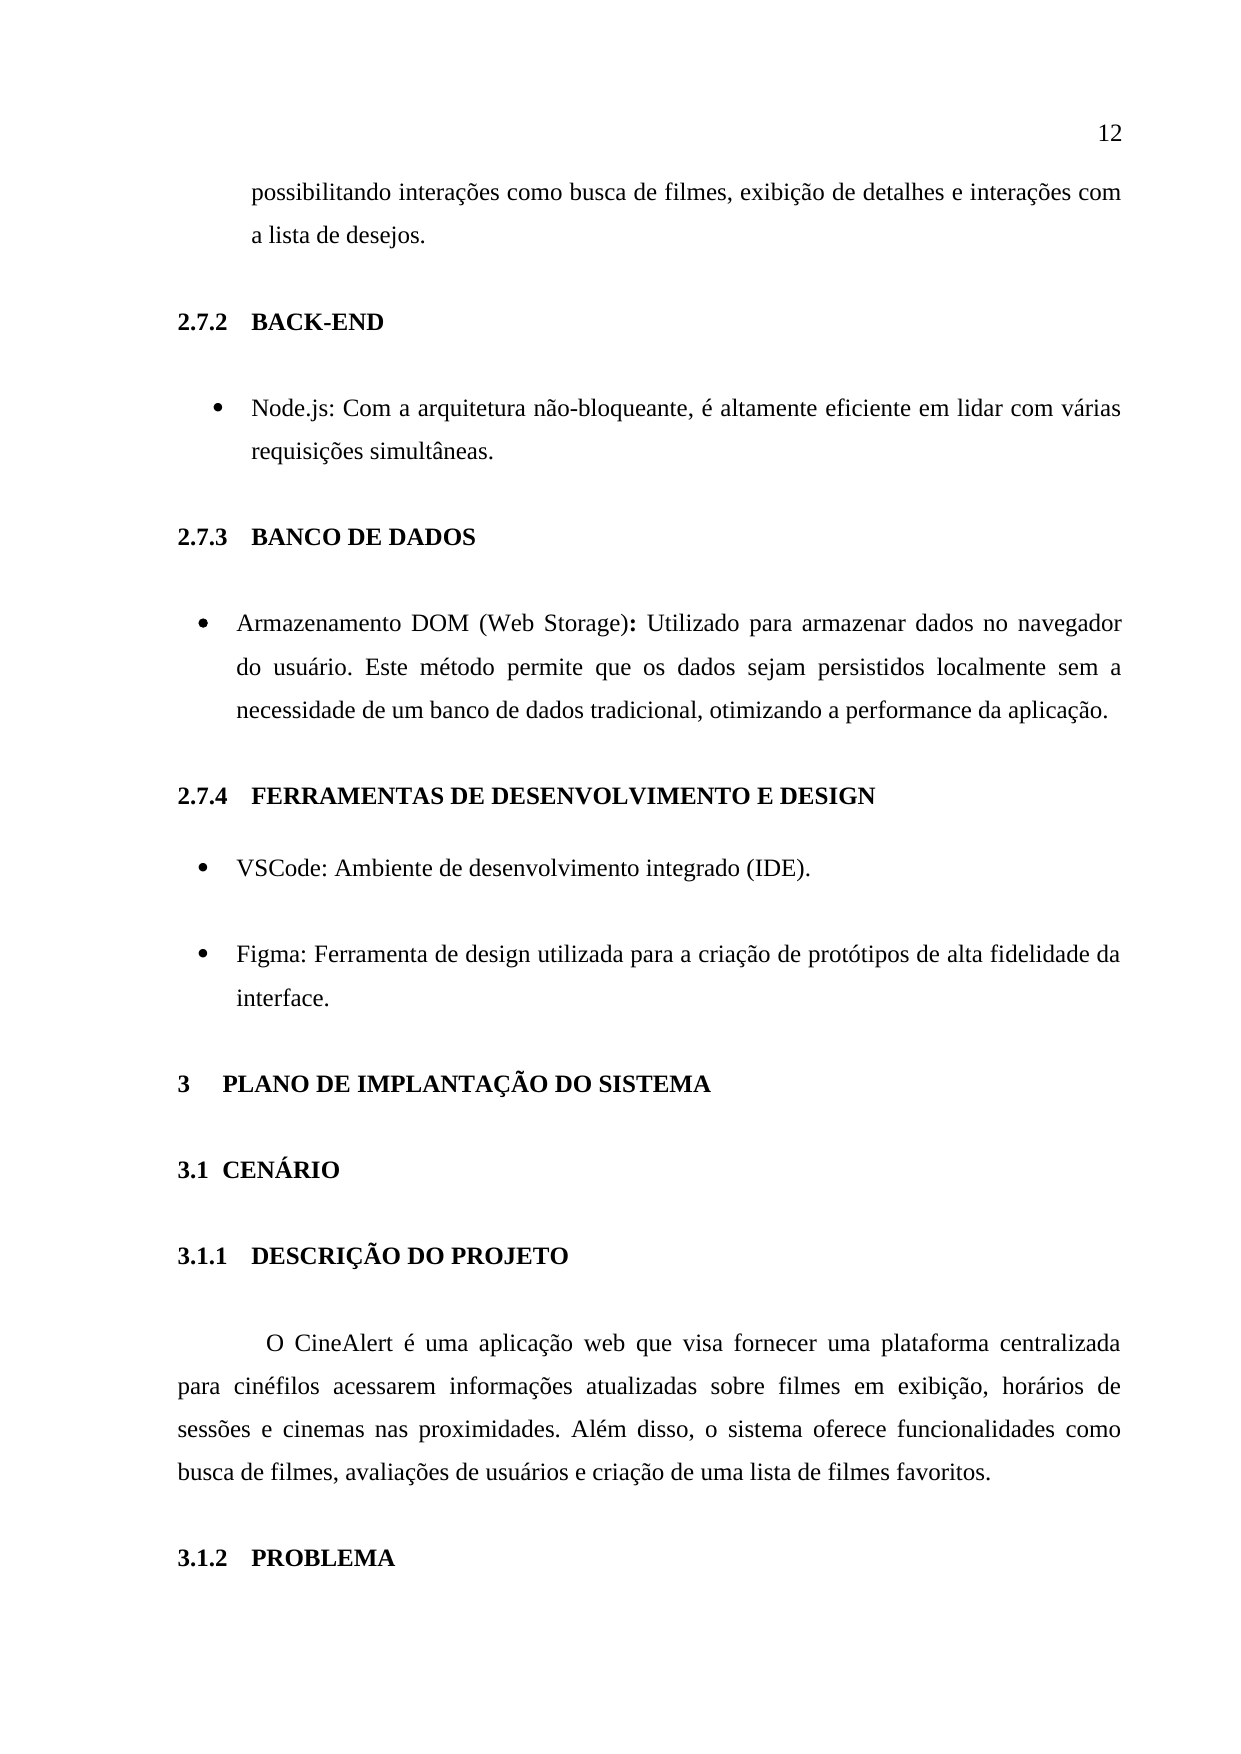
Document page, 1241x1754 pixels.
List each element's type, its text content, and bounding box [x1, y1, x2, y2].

subtitle PROBLEMA [177, 1543, 1122, 1572]
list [213, 177, 1122, 249]
list VSCode: Ambiente de desenvolvimento integrado (IDE). [199, 853, 1122, 882]
subtitle PLANO DE IMPLANTAÇÃO DO SISTEMA [177, 1069, 1122, 1098]
list Figma: Ferramenta de design utilizada para a criação de protótipos de alta fidelidade da interface. [199, 939, 1122, 1011]
text O CineAlert é uma aplicação web que visa fornecer uma plataforma centralizada para cinéfilos acessarem informações atualizadas sobre filmes em exibição, horários de sessões e cinemas nas proximidades. Além disso, o sistema oferece funcionalidades como busca de filmes, avaliações de usuários e criação de uma lista de filmes favoritos. [177, 1328, 1122, 1486]
list Armazenamento DOM (Web Storage): Utilizado para armazenar dados no navegador do usuário. Este método permite que os dados sejam persistidos localmente sem a necessidade de um banco de dados tradicional, otimizando a performance da aplicação. [199, 608, 1122, 723]
subtitle FERRAMENTAS DE DESENVOLVIMENTO E DESIGN [177, 781, 1122, 810]
list Node.js: Com a arquitetura não-bloqueante, é altamente eficiente em lidar com várias requisições simultâneas. [213, 393, 1122, 465]
subtitle BACK-END [177, 307, 1122, 335]
subtitle DESCRIÇÃO DO PROJETO [177, 1241, 1122, 1270]
subtitle CENÁRIO [177, 1155, 1122, 1184]
subtitle BANCO DE DADOS [177, 522, 1122, 551]
